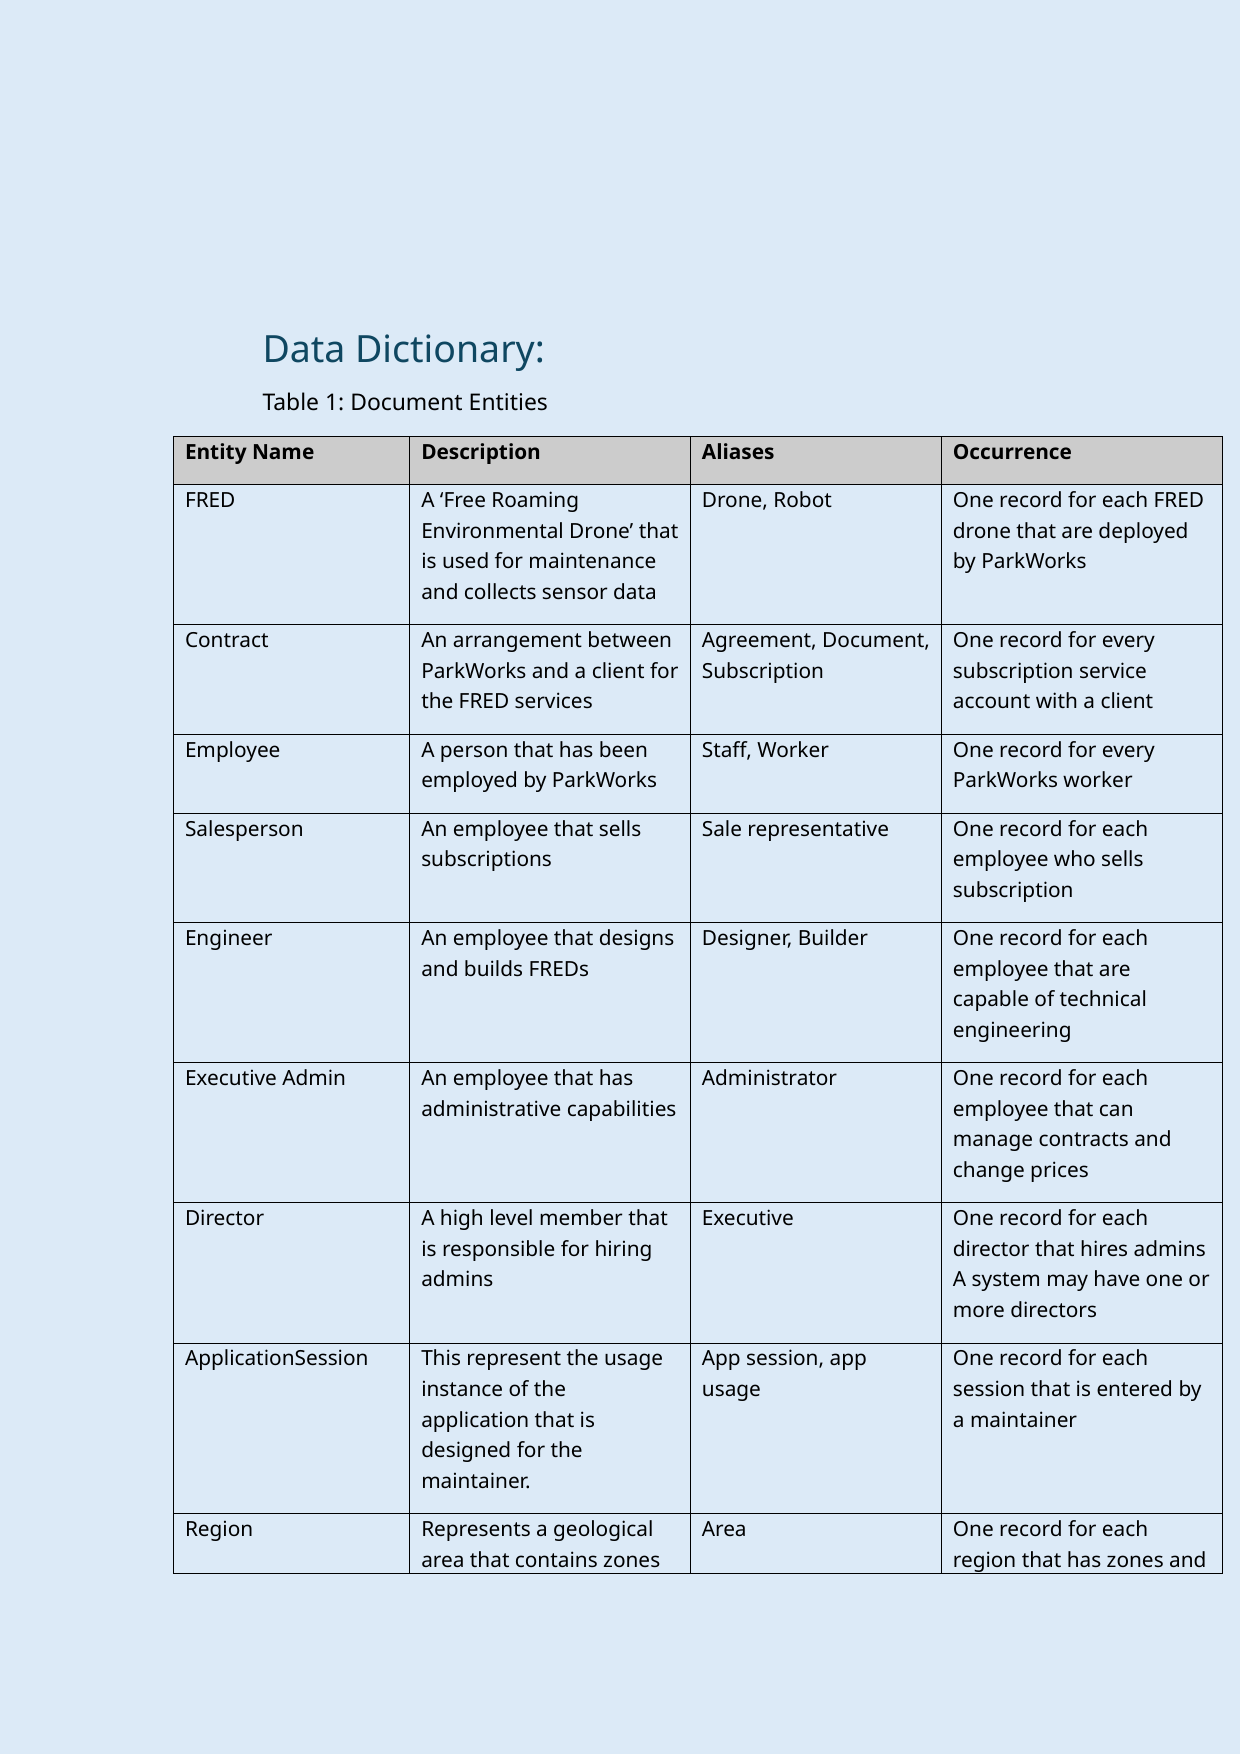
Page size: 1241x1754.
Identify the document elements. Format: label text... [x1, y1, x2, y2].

table_cell One record for each employee that can manage contracts and change prices [942, 1063, 1222, 1202]
table_cell Salesperson [174, 814, 409, 922]
table_cell This represent the usage instance of the application that is designed for the maintainer. [410, 1344, 690, 1513]
table_cell FRED [174, 485, 409, 624]
table_cell Staff, Worker [691, 735, 941, 813]
table_cell A person that has been employed by ParkWorks [410, 735, 690, 813]
table_header Entity Name [174, 437, 409, 484]
table_cell Administrator [691, 1063, 941, 1202]
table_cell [942, 1514, 1222, 1573]
table_cell One record for each session that is entered by a maintainer [942, 1344, 1222, 1513]
text Table 1: Document Entities [262, 386, 1053, 417]
table_cell Sale representative [691, 814, 941, 922]
table_cell Contract [174, 625, 409, 734]
table_header Occurrence [942, 437, 1222, 484]
table_cell An employee that sells subscriptions [410, 814, 690, 922]
table_cell Executive [691, 1203, 941, 1342]
subtitle Data Dictionary: [262, 322, 1053, 373]
table_cell Director [174, 1203, 409, 1342]
table_cell One record for each director that hires admins A system may have one or more directors [942, 1203, 1222, 1342]
table_header Aliases [691, 437, 941, 484]
table_cell One record for each employee who sells subscription [942, 814, 1222, 922]
table_cell An employee that has administrative capabilities [410, 1063, 690, 1202]
table_cell ApplicationSession [174, 1344, 409, 1513]
table_cell Designer, Builder [691, 923, 941, 1062]
table_cell Executive Admin [174, 1063, 409, 1202]
table_cell One record for every ParkWorks worker [942, 735, 1222, 813]
table_cell Employee [174, 735, 409, 813]
table_cell One record for every subscription service account with a client [942, 625, 1222, 734]
table_cell App session, app usage [691, 1344, 941, 1513]
table_cell A ‘Free Roaming Environmental Drone’ that is used for maintenance and collects sensor data [410, 485, 690, 624]
table_cell Agreement, Document, Subscription [691, 625, 941, 734]
table_cell One record for each FRED drone that are deployed by ParkWorks [942, 485, 1222, 624]
table_cell Region [174, 1514, 409, 1573]
table_cell One record for each employee that are capable of technical engineering [942, 923, 1222, 1062]
table_cell A high level member that is responsible for hiring admins [410, 1203, 690, 1342]
table_cell Engineer [174, 923, 409, 1062]
table_cell An employee that designs and builds FREDs [410, 923, 690, 1062]
table_cell An arrangement between ParkWorks and a client for the FRED services [410, 625, 690, 734]
table_header Description [410, 437, 690, 484]
table_cell Area [691, 1514, 941, 1573]
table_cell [410, 1514, 690, 1573]
table_cell Drone, Robot [691, 485, 941, 624]
